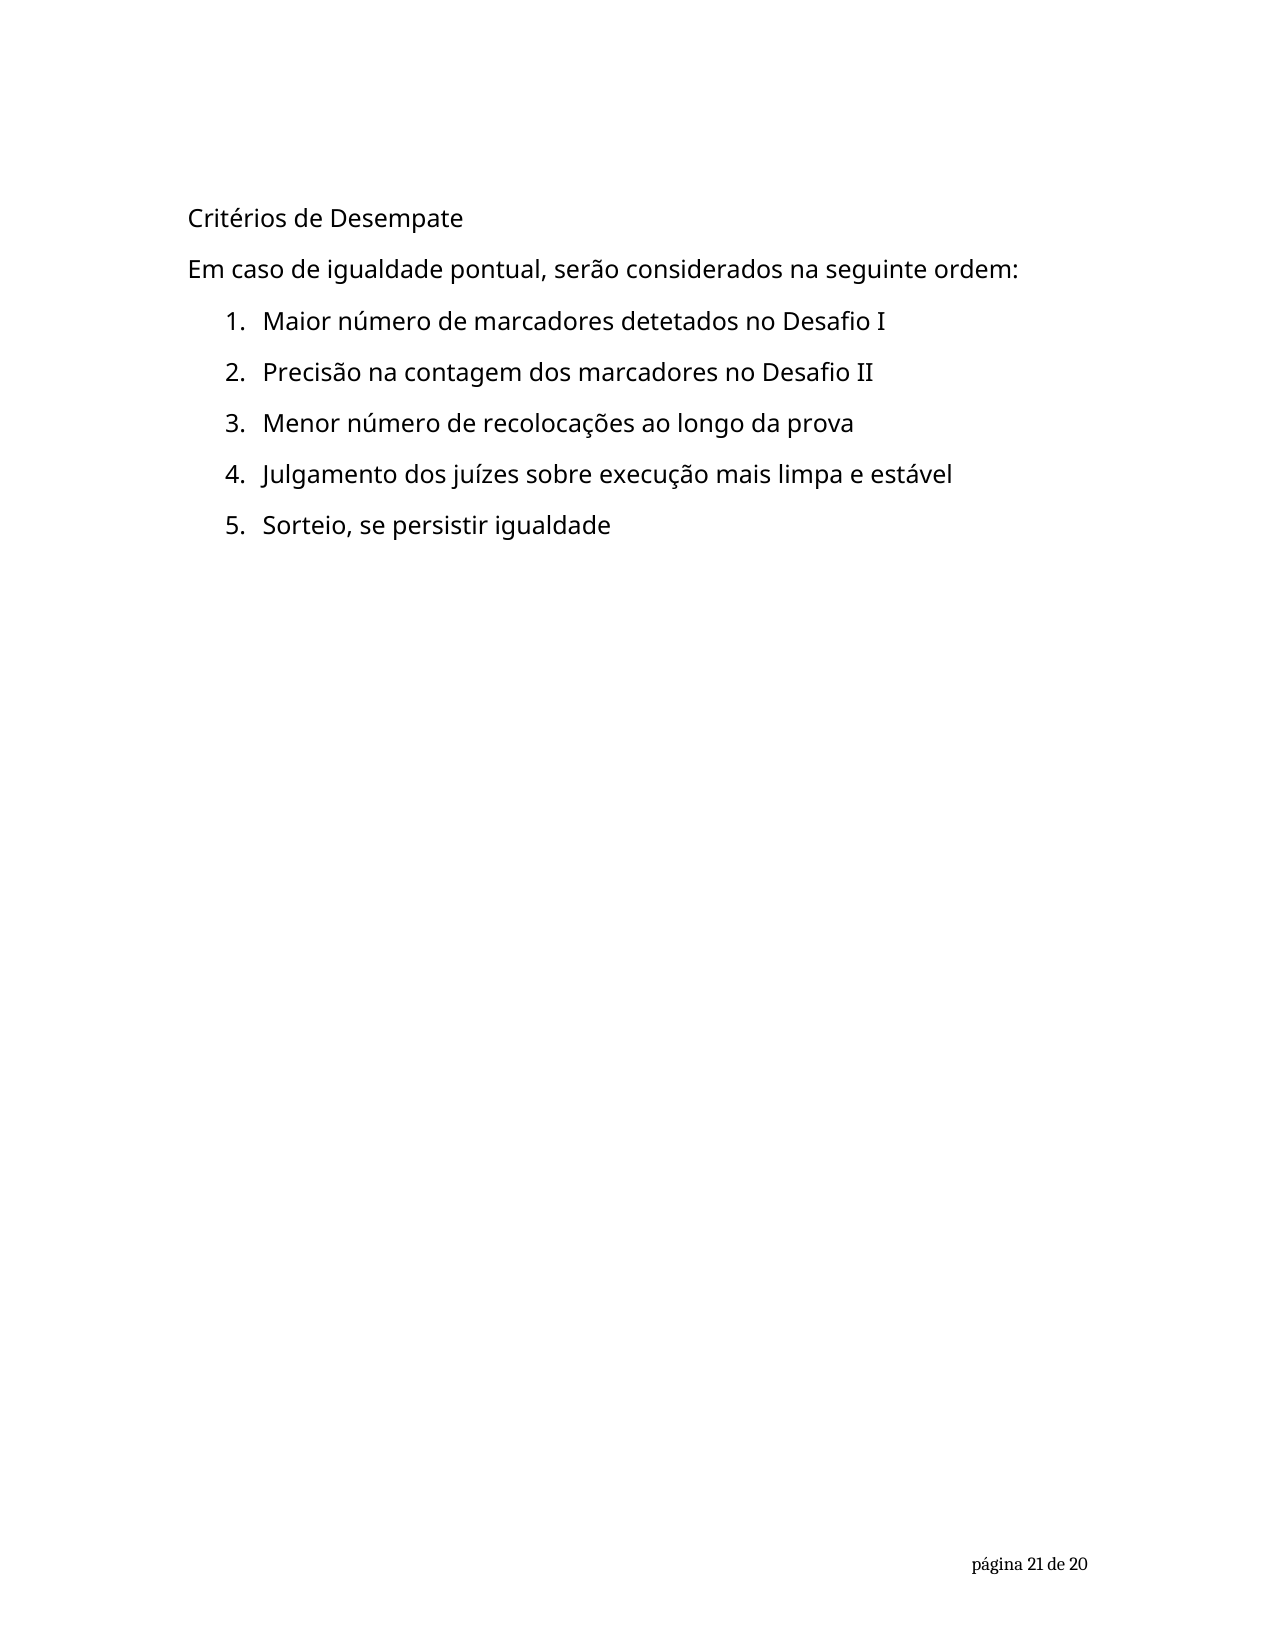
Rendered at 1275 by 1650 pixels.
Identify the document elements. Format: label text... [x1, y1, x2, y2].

list Maior número de marcadores detetados no Desafio I [225, 303, 1087, 337]
list Menor número de recolocações ao longo da prova [225, 405, 1087, 439]
text Em caso de igualdade pontual, serão considerados na seguinte ordem: [187, 252, 1087, 286]
text Critérios de Desempate [187, 201, 1087, 235]
list Julgamento dos juízes sobre execução mais limpa e estável [225, 456, 1087, 490]
list Sorteio, se persistir igualdade [225, 507, 1087, 541]
list Precisão na contagem dos marcadores no Desafio II [225, 354, 1087, 388]
